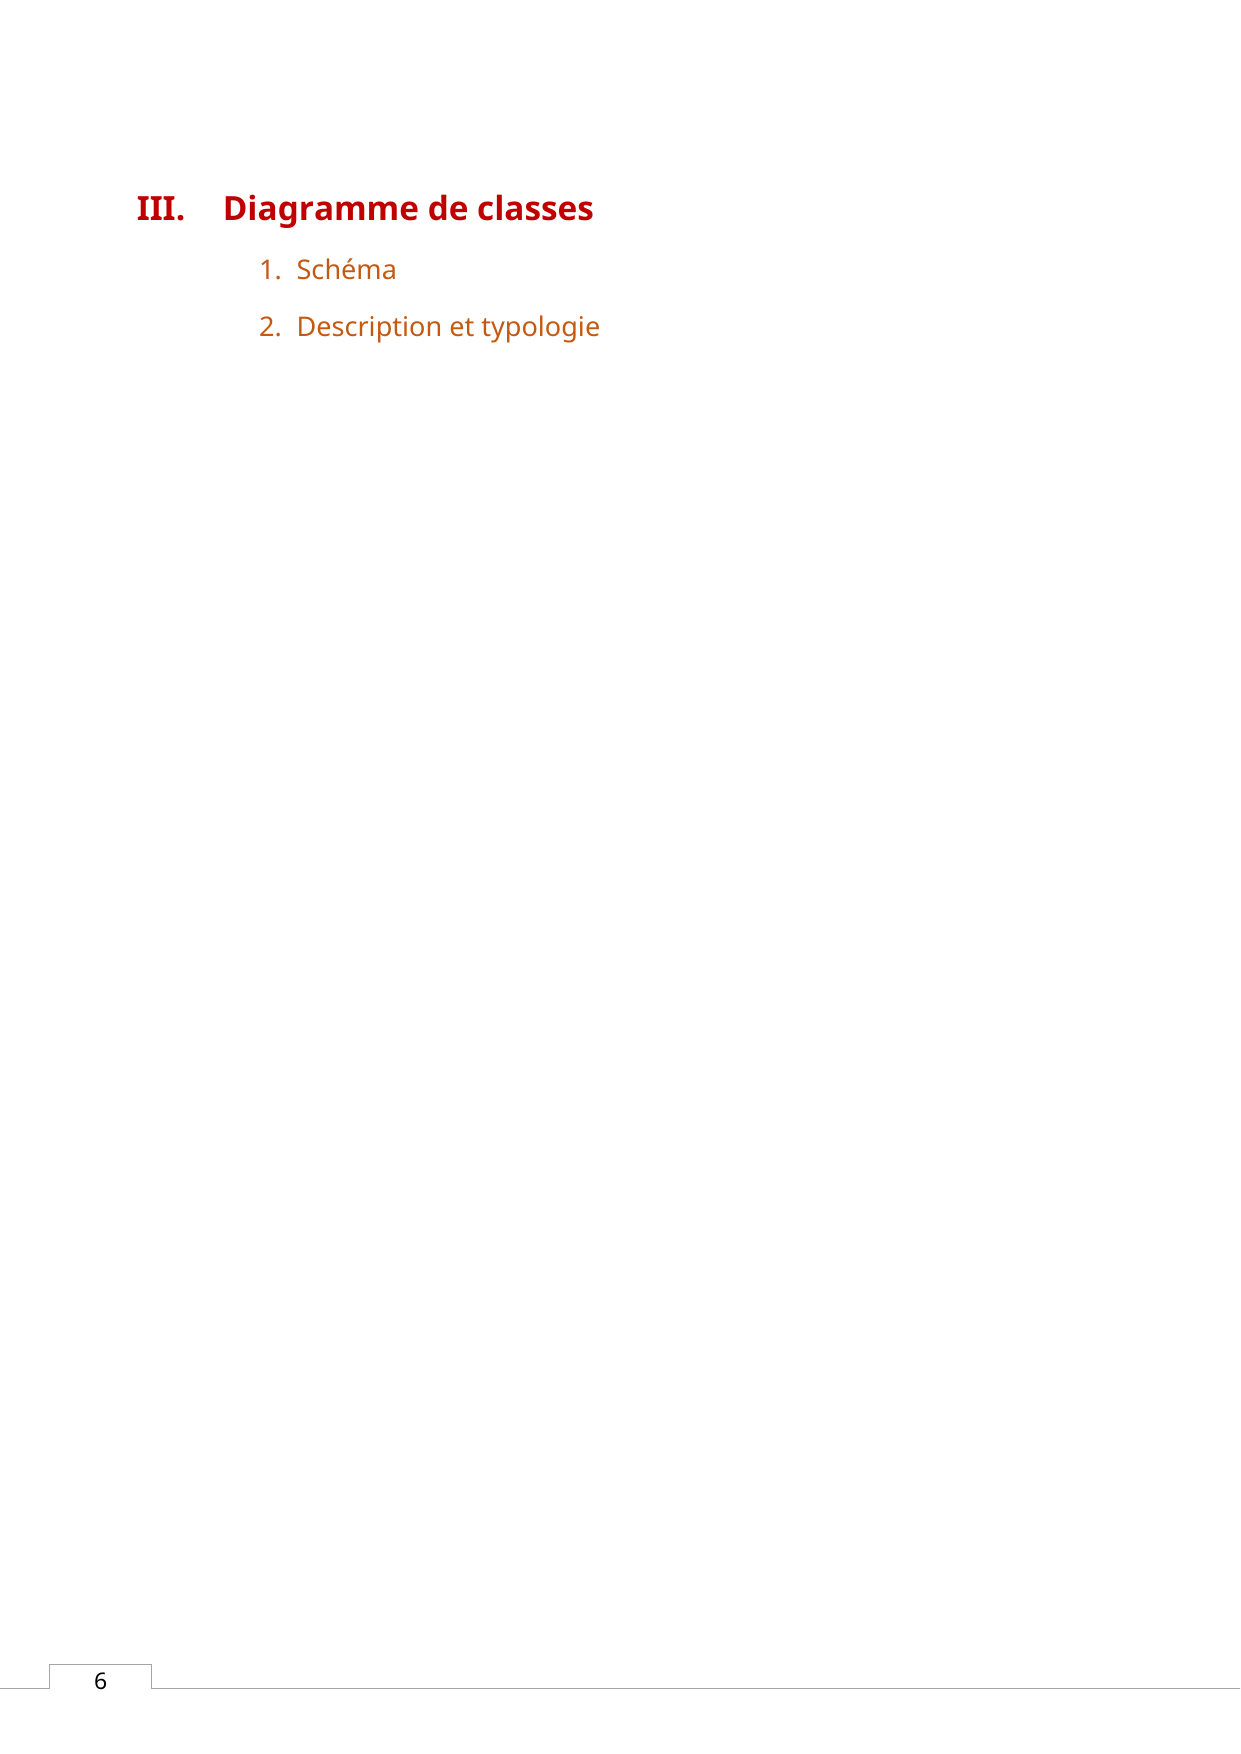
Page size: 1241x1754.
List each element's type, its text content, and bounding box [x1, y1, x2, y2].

subtitle Schéma [259, 251, 1093, 288]
subtitle Diagramme de classes [185, 185, 1093, 231]
subtitle Description et typologie [259, 307, 1093, 344]
